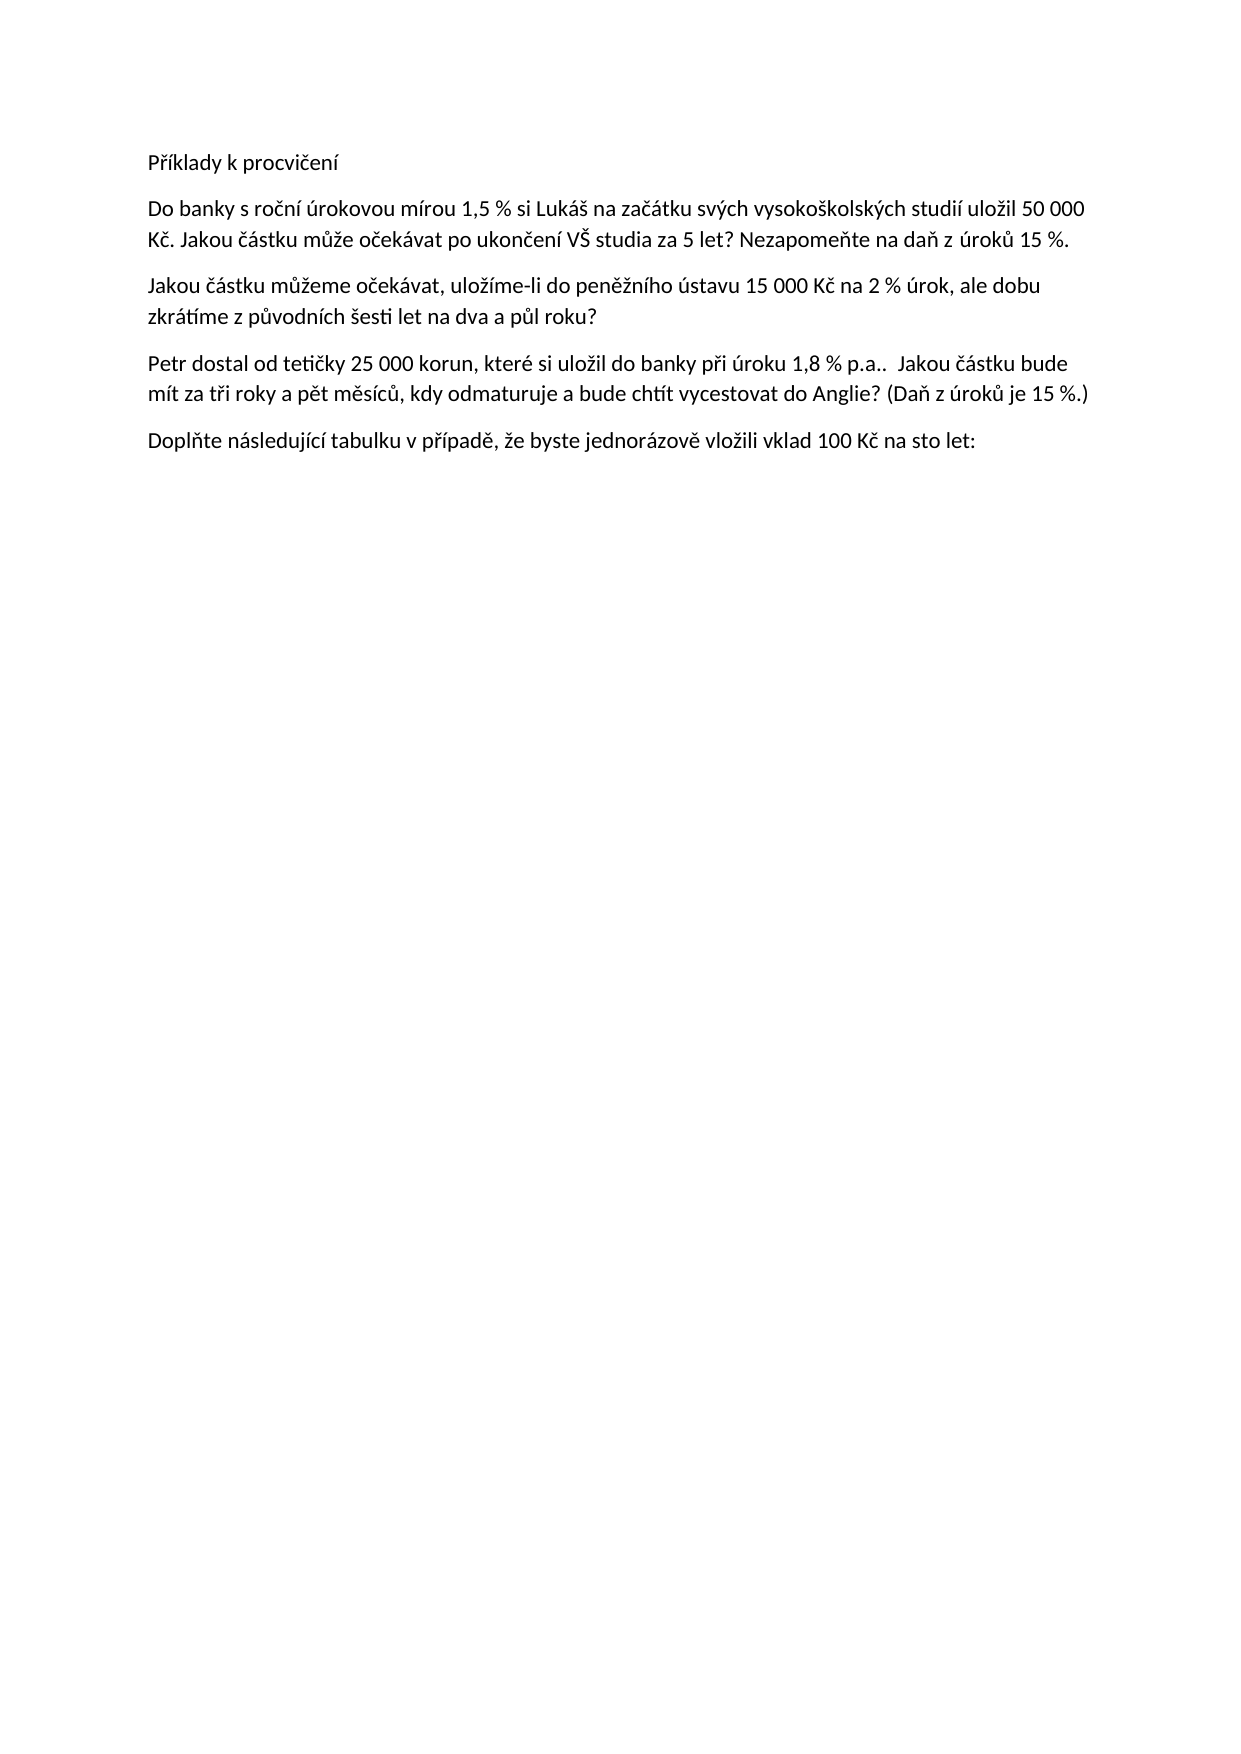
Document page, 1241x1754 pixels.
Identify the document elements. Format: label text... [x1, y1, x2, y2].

text Příklady k procvičení [148, 148, 1093, 176]
text Do banky s roční úrokovou mírou 1,5 % si Lukáš na začátku svých vysokoškolských studií uložil 50 000 Kč. Jakou částku může očekávat po ukončení VŠ studia za 5 let? Nezapomeňte na daň z úroků 15 %. [148, 194, 1093, 253]
text Jakou částku můžeme očekávat, uložíme-li do peněžního ústavu 15 000 Kč na 2 % úrok, ale dobu zkrátíme z původních šesti let na dva a půl roku? [148, 272, 1093, 330]
text Petr dostal od tetičky 25 000 korun, které si uložil do banky při úroku 1,8 % p.a.. Jakou částku bude mít za tři roky a pět měsíců, kdy odmaturuje a bude chtít vycestovat do Anglie? (Daň z úroků je 15 %.) [148, 349, 1093, 407]
text Doplňte následující tabulku v případě, že byste jednorázově vložili vklad 100 Kč na sto let: [148, 426, 1093, 454]
